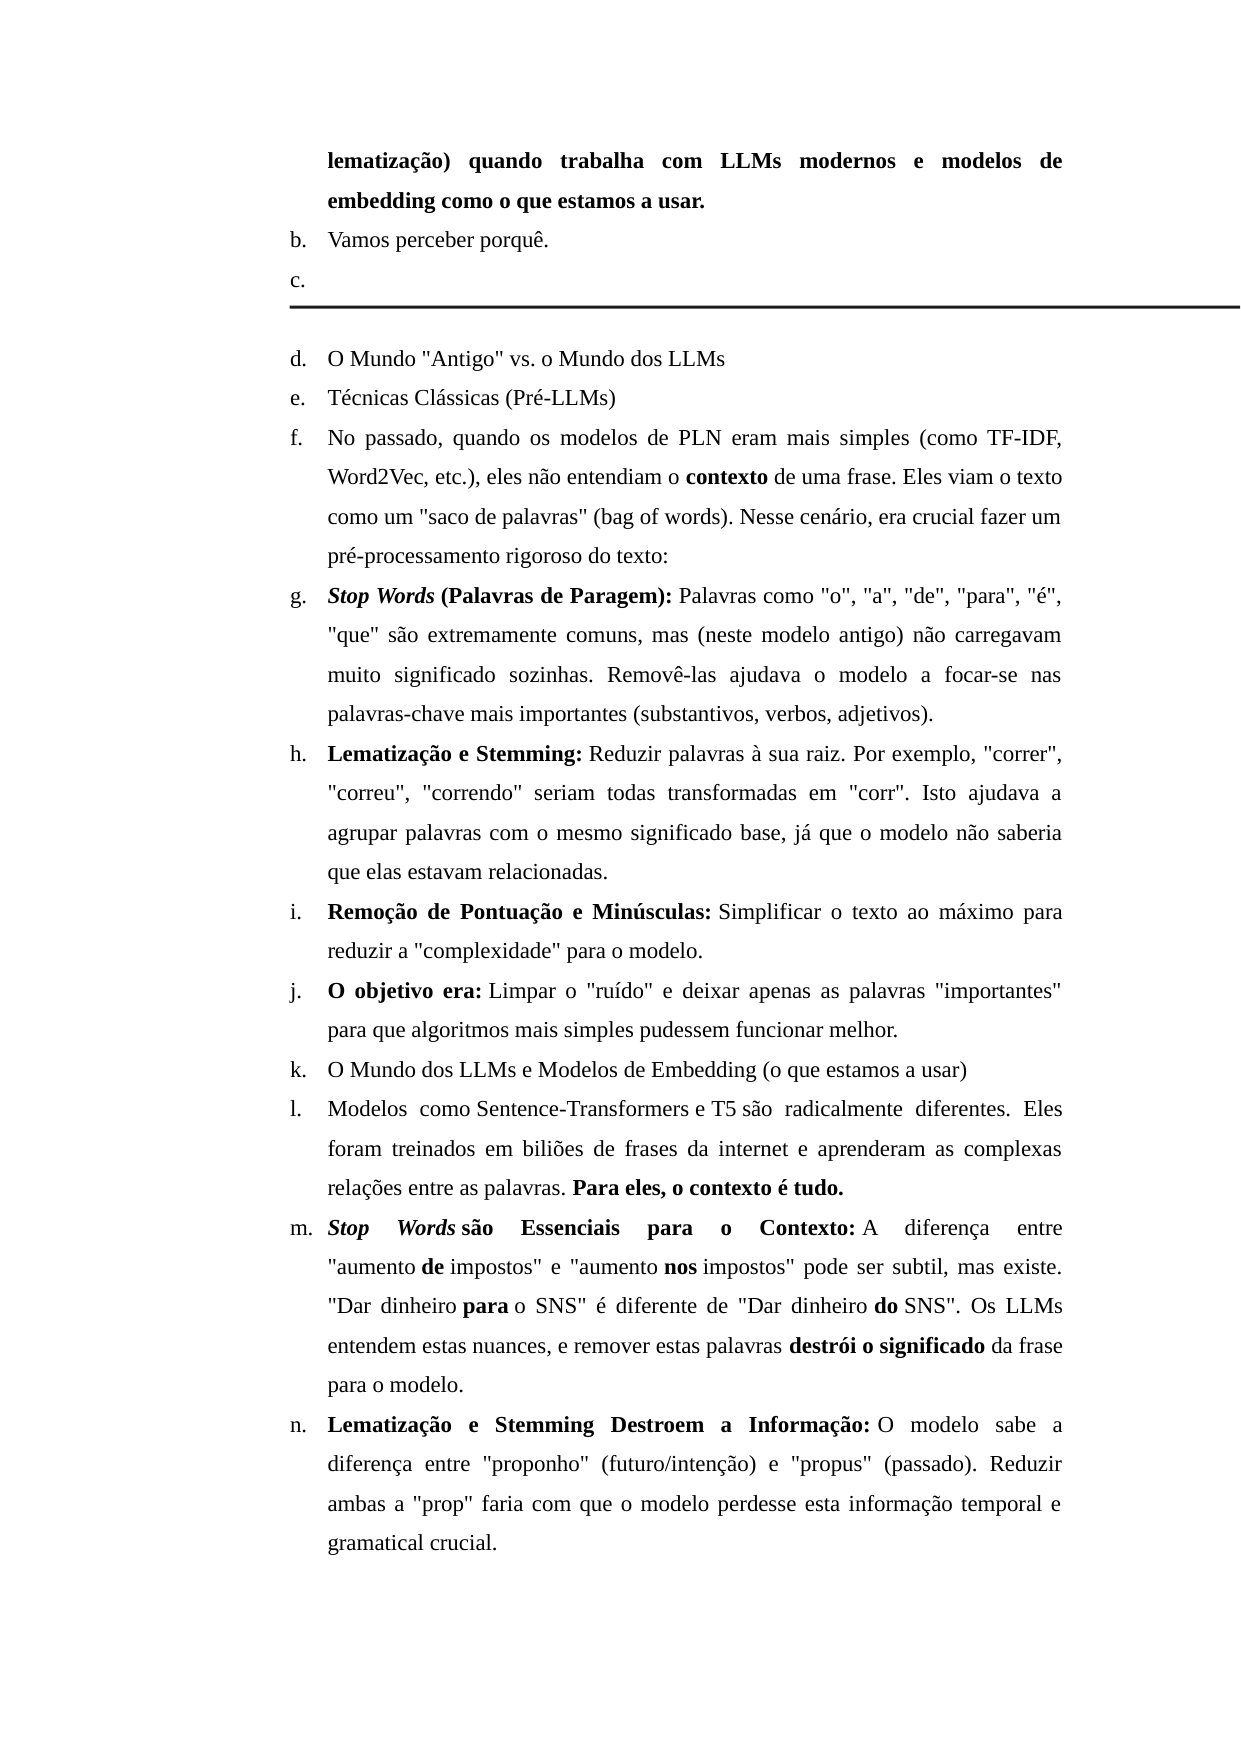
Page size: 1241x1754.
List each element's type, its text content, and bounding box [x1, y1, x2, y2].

list O objetivo era: Limpar o "ruído" e deixar apenas as palavras "importantes" para que algoritmos mais simples pudessem funcionar melhor. [290, 977, 1063, 1042]
list Lematização e Stemming: Reduzir palavras à sua raiz. Por exemplo, "correr", "correu", "correndo" seriam todas transformadas em "corr". Isto ajudava a agrupar palavras com o mesmo significado base, já que o modelo não saberia que elas estavam relacionadas. [290, 740, 1063, 884]
list Vamos perceber porquê. [290, 227, 1063, 253]
list Modelos como Sentence-Transformers e T5 são radicalmente diferentes. Eles foram treinados em biliões de frases da internet e aprenderam as complexas relações entre as palavras. Para eles, o contexto é tudo. [290, 1095, 1063, 1200]
list Stop Words são Essenciais para o Contexto: A diferença entre "aumento de impostos" e "aumento nos impostos" pode ser subtil, mas existe. "Dar dinheiro para o SNS" é diferente de "Dar dinheiro do SNS". Os LLMs entendem estas nuances, e remover estas palavras destrói o significado da frase para o modelo. [290, 1213, 1063, 1398]
list No passado, quando os modelos de PLN eram mais simples (como TF-IDF, Word2Vec, etc.), eles não entendiam o contexto de uma frase. Eles viam o texto como um "saco de palavras" (bag of words). Nesse cenário, era crucial fazer um pré-processamento rigoroso do texto: [290, 424, 1063, 569]
list Stop Words (Palavras de Paragem): Palavras como "o", "a", "de", "para", "é", "que" são extremamente comuns, mas (neste modelo antigo) não carregavam muito significado sozinhas. Removê-las ajudava o modelo a focar-se nas palavras-chave mais importantes (substantivos, verbos, adjetivos). [290, 582, 1063, 727]
list O Mundo "Antigo" vs. o Mundo dos LLMs [290, 345, 1063, 371]
list Técnicas Clássicas (Pré-LLMs) [290, 384, 1063, 411]
list O Mundo dos LLMs e Modelos de Embedding (o que estamos a usar) [290, 1056, 1063, 1082]
list Lematização e Stemming Destroem a Informação: O modelo sabe a diferença entre "proponho" (futuro/intenção) e "propus" (passado). Reduzir ambas a "prop" faria com que o modelo perdesse esta informação temporal e gramatical crucial. [290, 1411, 1063, 1556]
list Remoção de Pontuação e Minúsculas: Simplificar o texto ao máximo para reduzir a "complexidade" para o modelo. [290, 898, 1063, 963]
